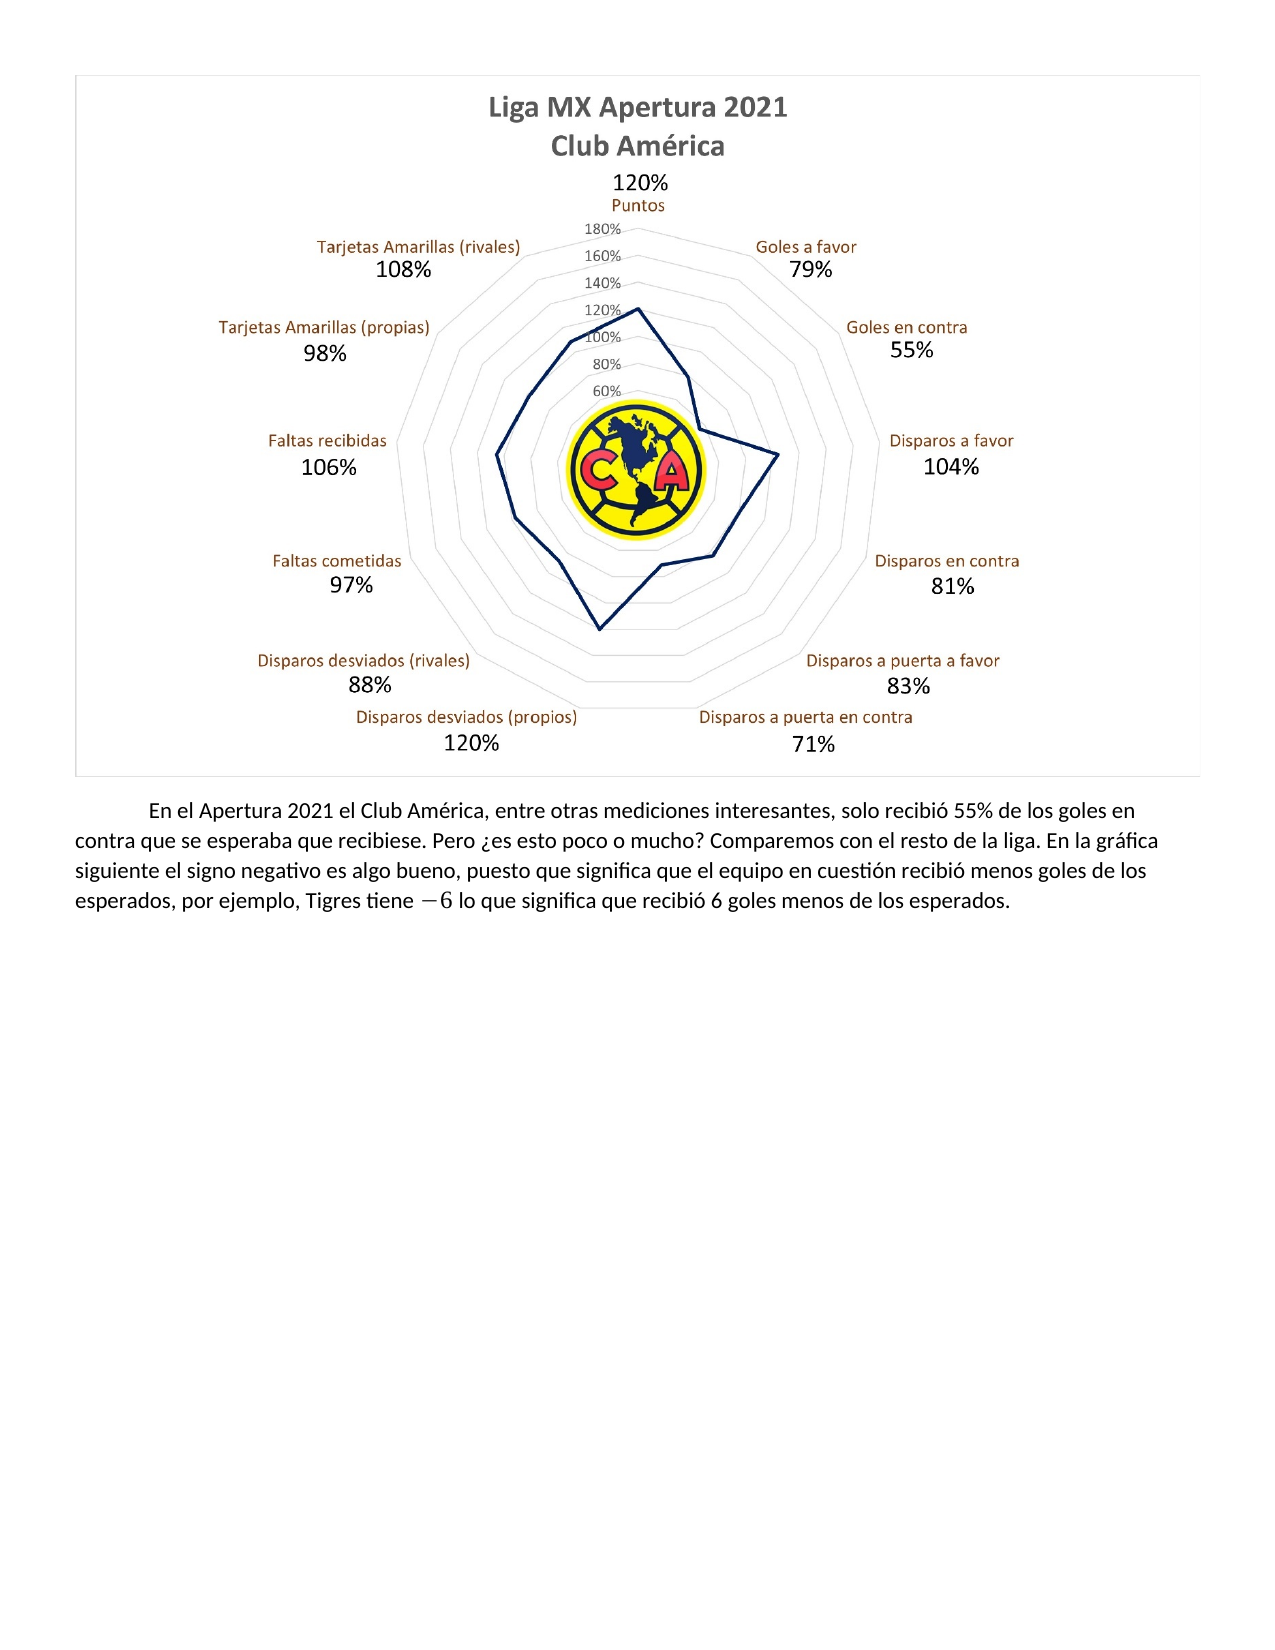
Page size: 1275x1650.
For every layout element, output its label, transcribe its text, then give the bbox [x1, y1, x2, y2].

text En el Apertura 2021 el Club América, entre otras mediciones interesantes, solo recibió 55% de los goles en contra que se esperaba que recibiese. Pero ¿es esto poco o mucho? Comparemos con el resto de la liga. En la gráfica siguiente el signo negativo es algo bueno, puesto que significa que el equipo en cuestión recibió menos goles de los esperados, por ejemplo, Tigres tiene lo que significa que recibió 6 goles menos de los esperados. [75, 796, 1200, 914]
picture [75, 75, 1200, 777]
